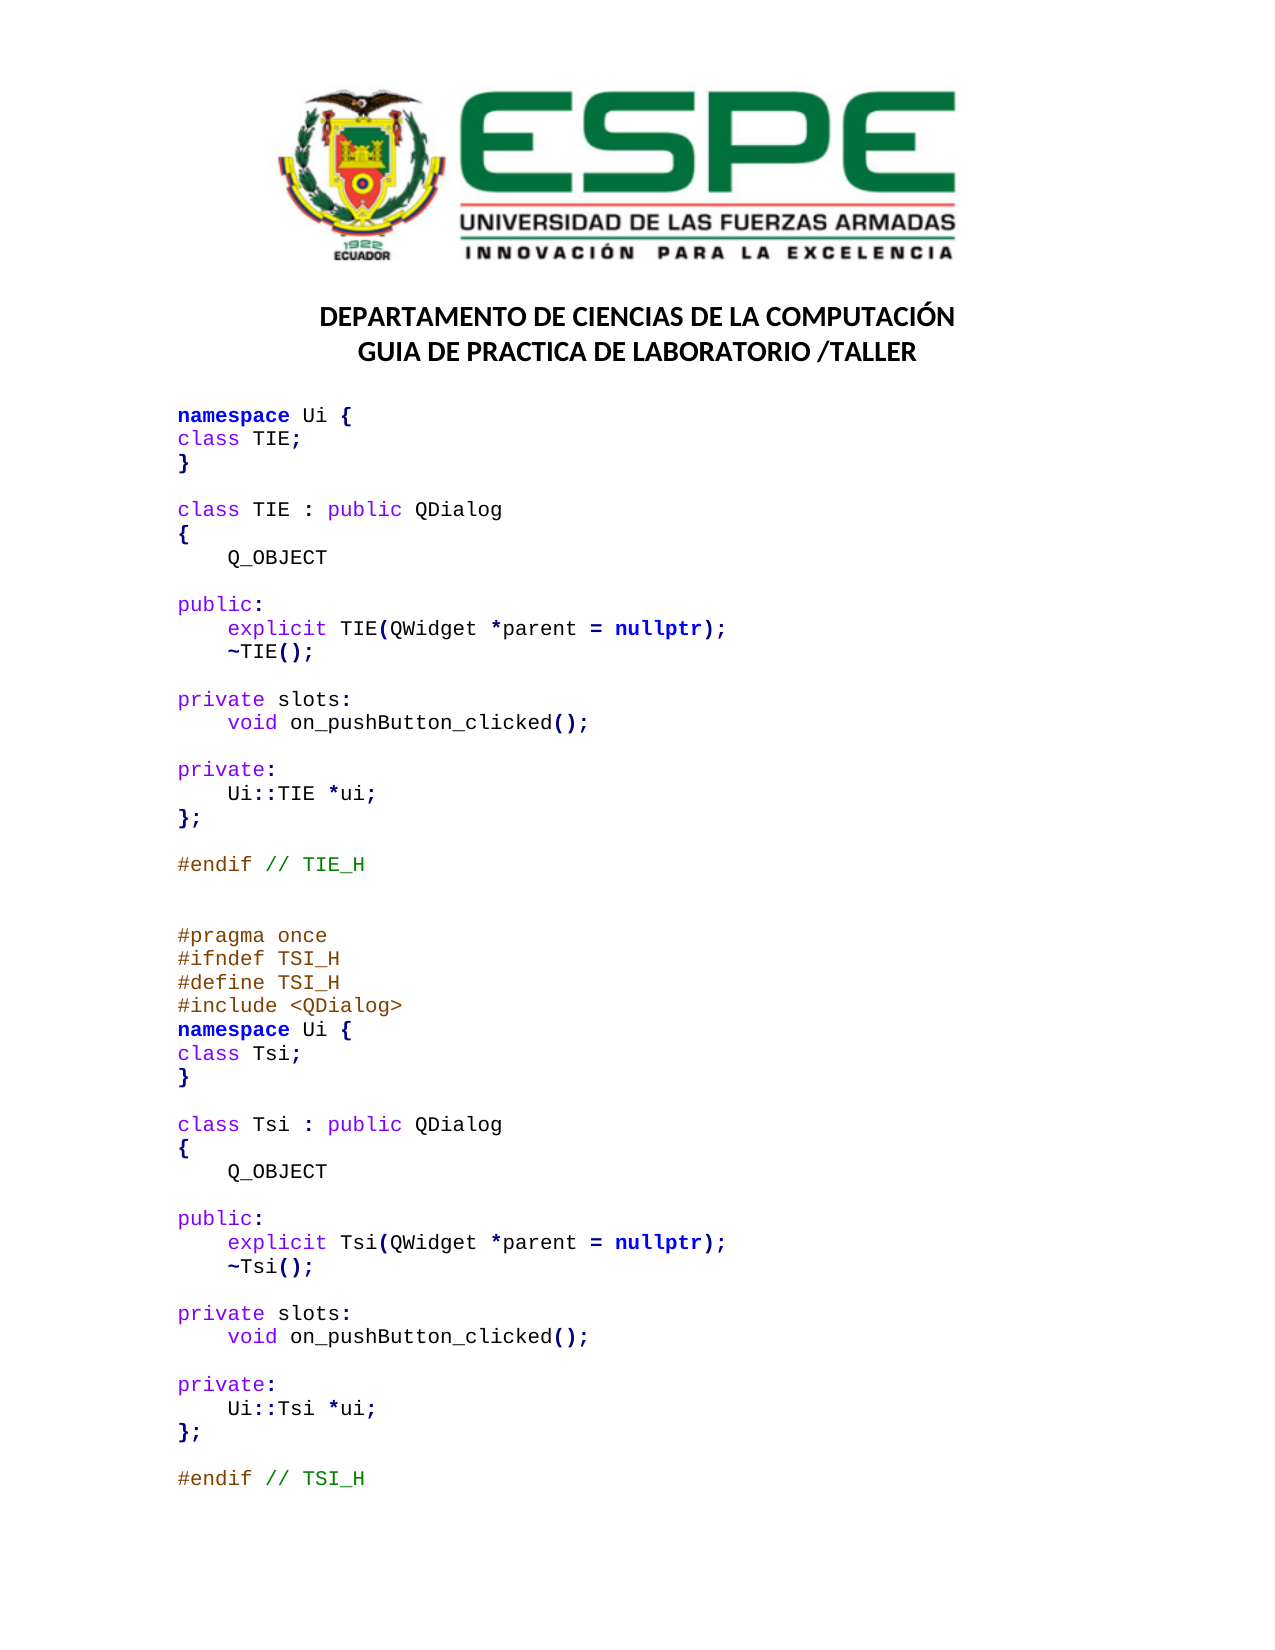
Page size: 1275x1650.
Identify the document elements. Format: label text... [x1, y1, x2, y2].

text void on_pushButton_clicked(); [177, 1327, 1098, 1350]
text public: [177, 1208, 1098, 1232]
text void on_pushButton_clicked(); [177, 712, 1098, 736]
text private slots: [177, 1303, 1098, 1327]
text private slots: [177, 688, 1098, 712]
text #endif // TIE_H [177, 854, 1098, 878]
text }; [177, 1421, 1098, 1445]
text class Tsi : public QDialog [177, 1114, 1098, 1137]
text } [177, 452, 1098, 476]
text public: [177, 594, 1098, 618]
text #endif // TSI_H [177, 1468, 1098, 1492]
text #include <QDialog> [177, 996, 1098, 1019]
text }; [177, 807, 1098, 830]
text private: [177, 1374, 1098, 1397]
text explicit Tsi(QWidget *parent = nullptr); [177, 1232, 1098, 1256]
text explicit TIE(QWidget *parent = nullptr); [177, 618, 1098, 641]
text ~Tsi(); [177, 1256, 1098, 1279]
text Q_OBJECT [177, 547, 1098, 570]
text namespace Ui { [177, 405, 1098, 428]
text #define TSI_H [177, 972, 1098, 996]
text Ui::Tsi *ui; [177, 1397, 1098, 1421]
text class TIE; [177, 428, 1098, 452]
text class TIE : public QDialog [177, 499, 1098, 523]
text namespace Ui { [177, 1019, 1098, 1043]
text } [177, 1066, 1098, 1090]
text { [177, 523, 1098, 547]
picture [254, 74, 972, 280]
text ~TIE(); [177, 641, 1098, 665]
text Q_OBJECT [177, 1161, 1098, 1185]
text #pragma once [177, 924, 1098, 948]
text #ifndef TSI_H [177, 948, 1098, 972]
text class Tsi; [177, 1043, 1098, 1066]
text private: [177, 759, 1098, 783]
text Ui::TIE *ui; [177, 783, 1098, 807]
text { [177, 1137, 1098, 1161]
